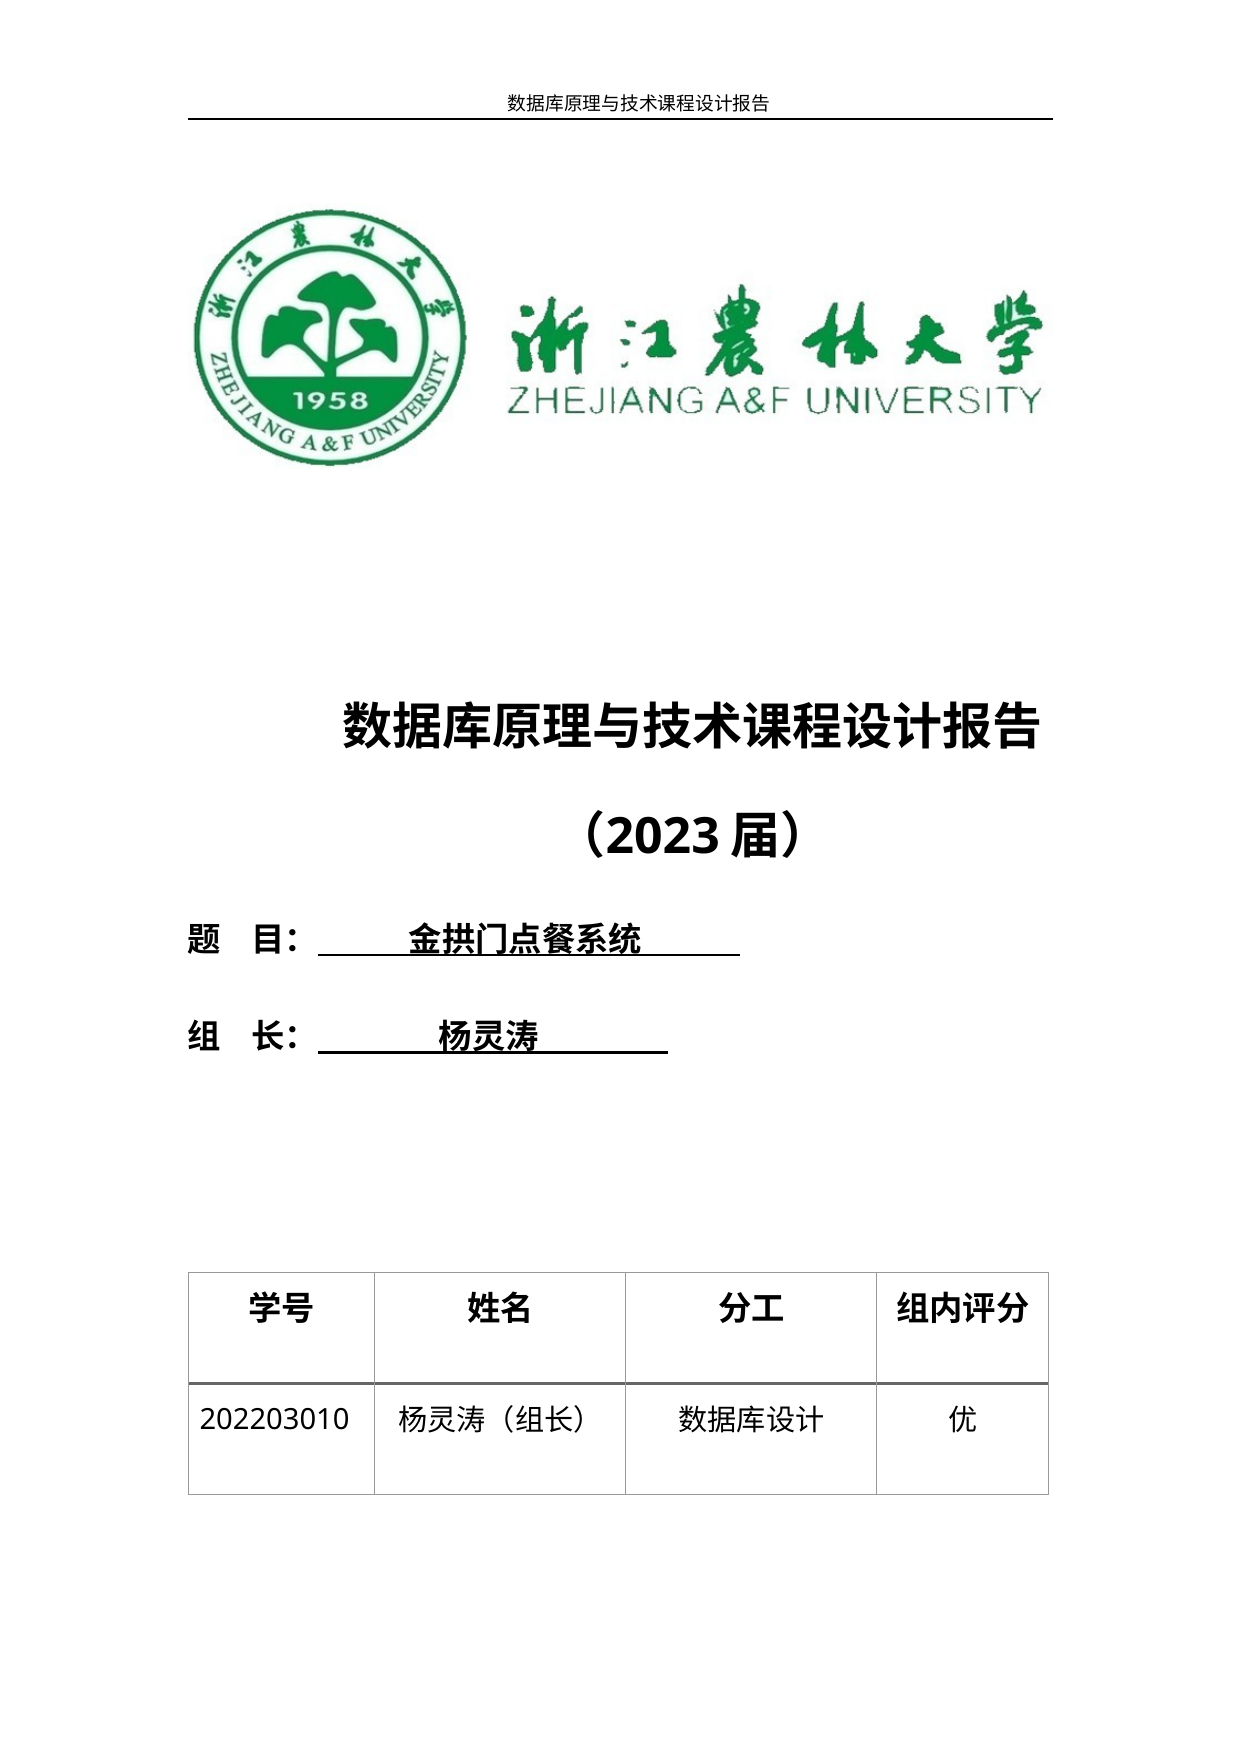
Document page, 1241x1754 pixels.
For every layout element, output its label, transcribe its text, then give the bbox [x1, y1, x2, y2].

table_header 分工 [626, 1273, 876, 1382]
table_header 学号 [189, 1273, 374, 1382]
text 数据库原理与技术课程设计报告 [232, 687, 1053, 759]
table_cell 202203010224 [189, 1385, 374, 1494]
table_header 组内评分 [877, 1273, 1048, 1382]
table_cell 杨灵涛（组长） [375, 1385, 625, 1494]
table_cell 数据库设计 [626, 1385, 876, 1494]
text （2023届） [232, 795, 1053, 868]
text 题 目： 金拱门点餐系统 [187, 904, 1053, 969]
text 组 长： 杨灵涛 [187, 1002, 1053, 1067]
picture [187, 203, 1053, 469]
table_cell 优 [877, 1385, 1048, 1494]
table_header 姓名 [375, 1273, 625, 1382]
